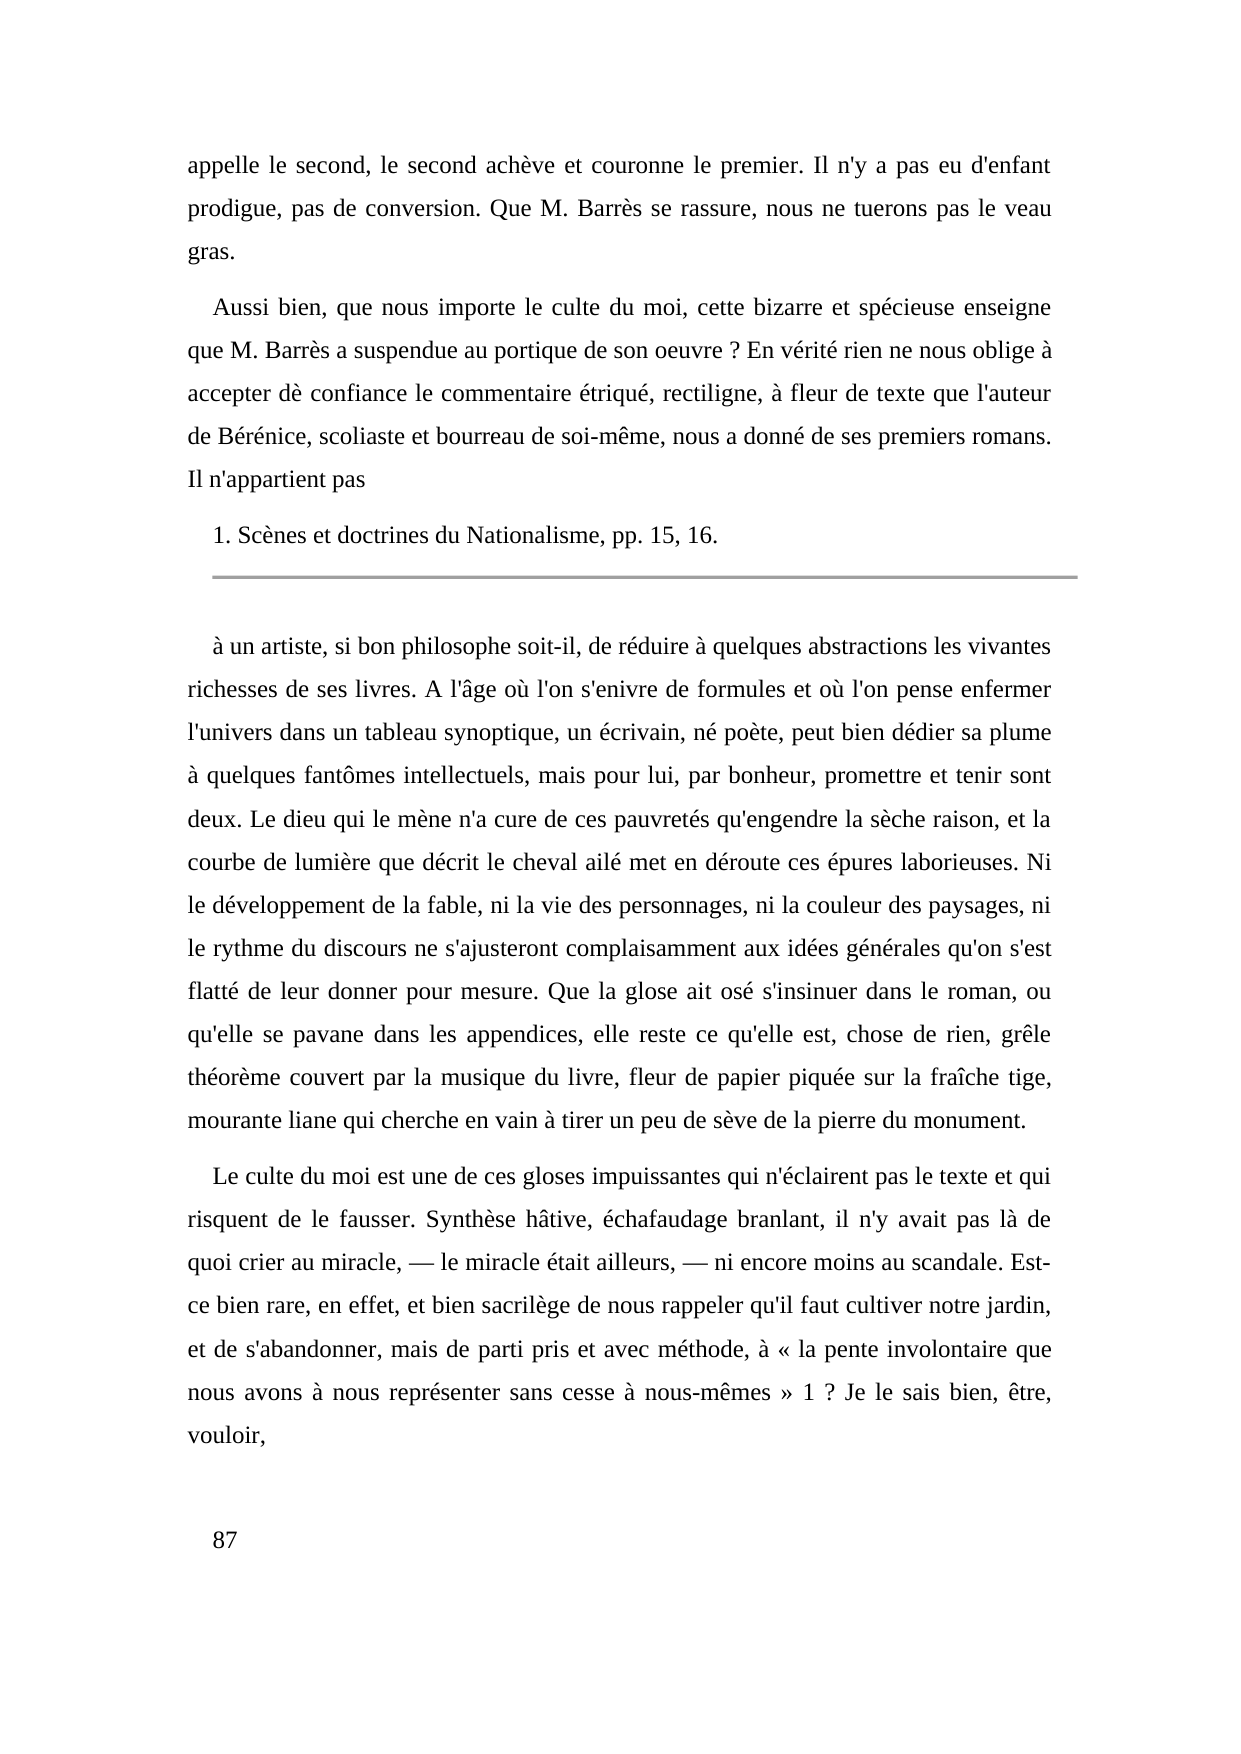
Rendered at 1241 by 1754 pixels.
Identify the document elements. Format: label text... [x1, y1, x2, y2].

text Aussi bien, que nous importe le culte du moi, cette bizarre et spécieuse enseigne que M. Barrès a suspendue au portique de son oeuvre ? En vérité rien ne nous oblige à accepter dè confiance le commentaire étriqué, rectiligne, à fleur de texte que l'auteur de Bérénice, scoliaste et bourreau de soi-même, nous a donné de ses premiers romans. Il n'appartient pas [187, 292, 1053, 493]
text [187, 150, 1053, 265]
text 1. Scènes et doctrines du Nationalisme, pp. 15, 16. [187, 520, 1053, 549]
text Le culte du moi est une de ces gloses impuissantes qui n'éclairent pas le texte et qui risquent de le fausser. Synthèse hâtive, échafaudage branlant, il n'y avait pas là de quoi crier au miracle, — le miracle était ailleurs, — ni encore moins au scandale. Est-ce bien rare, en effet, et bien sacrilège de nous rappeler qu'il faut cultiver notre jardin, et de s'abandonner, mais de parti pris et avec méthode, à « la pente involontaire que nous avons à nous représenter sans cesse à nous-mêmes » 1 ? Je le sais bien, être, vouloir, [187, 1161, 1053, 1449]
text à un artiste, si bon philosophe soit-il, de réduire à quelques abstractions les vivantes richesses de ses livres. A l'âge où l'on s'enivre de formules et où l'on pense enfermer l'univers dans un tableau synoptique, un écrivain, né poète, peut bien dédier sa plume à quelques fantômes intellectuels, mais pour lui, par bonheur, promettre et tenir sont deux. Le dieu qui le mène n'a cure de ces pauvretés qu'engendre la sèche raison, et la courbe de lumière que décrit le cheval ailé met en déroute ces épures laborieuses. Ni le développement de la fable, ni la vie des personnages, ni la couleur des paysages, ni le rythme du discours ne s'ajusteront complaisamment aux idées générales qu'on s'est flatté de leur donner pour mesure. Que la glose ait osé s'insinuer dans le roman, ou qu'elle se pavane dans les appendices, elle reste ce qu'elle est, chose de rien, grêle théorème couvert par la musique du livre, fleur de papier piquée sur la fraîche tige, mourante liane qui cherche en vain à tirer un peu de sève de la pierre du monument. [187, 631, 1053, 1134]
